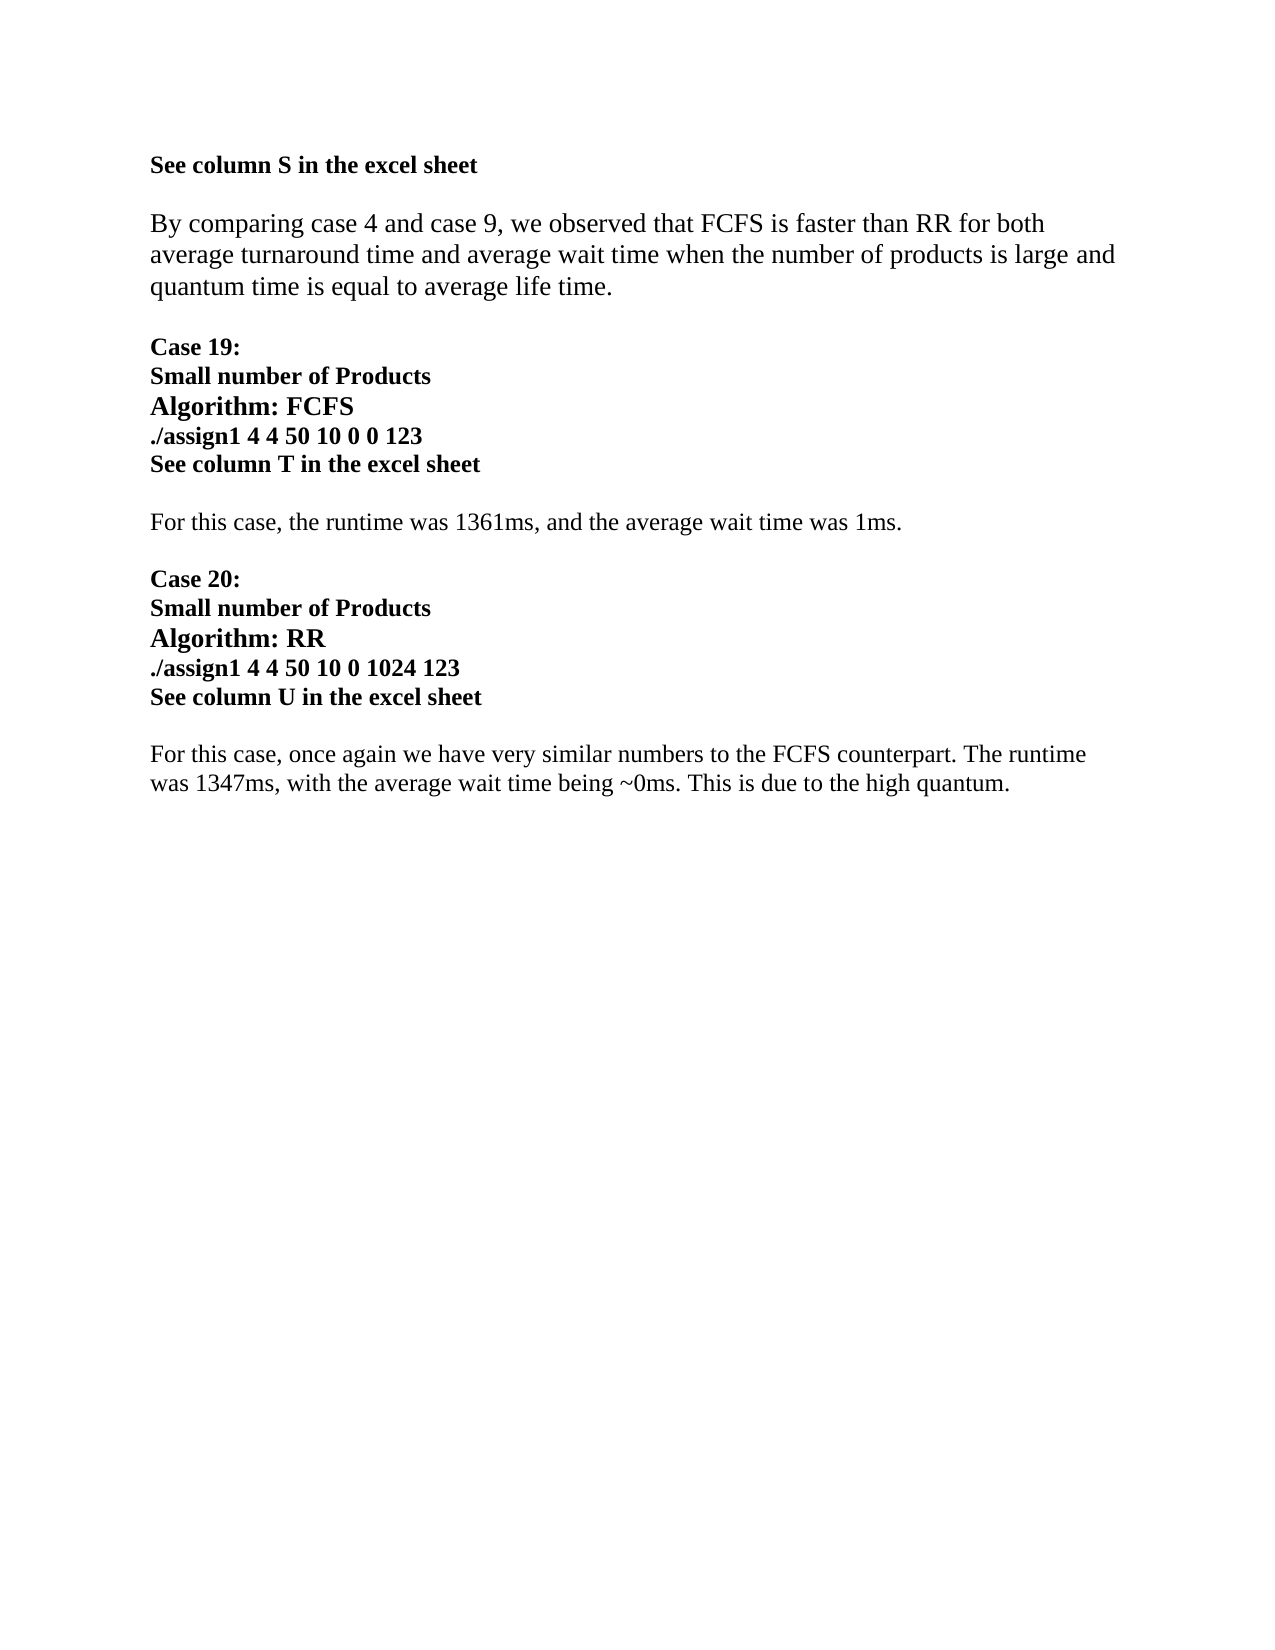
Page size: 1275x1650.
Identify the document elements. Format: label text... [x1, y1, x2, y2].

text ./assign1 4 4 50 10 0 1024 123 [150, 653, 1125, 682]
text See column T in the excel sheet [150, 449, 1125, 478]
text Algorithm: RR [150, 622, 1125, 653]
text Case 19: [150, 332, 1125, 361]
text For this case, once again we have very similar numbers to the FCFS counterpart. The runtime was 1347ms, with the average wait time being ~0ms. This is due to the high quantum. [150, 739, 1125, 797]
text ./assign1 4 4 50 10 0 0 123 [150, 421, 1125, 449]
text By comparing case 4 and case 9, we observed that FCFS is faster than RR for both average turnaround time and average wait time when the number of products is large and quantum time is equal to average life time. [150, 207, 1125, 332]
text Case 20: [150, 564, 1125, 593]
text See column S in the excel sheet [150, 150, 1125, 179]
text Small number of Products [150, 593, 1125, 622]
text See column U in the excel sheet [150, 682, 1125, 711]
text For this case, the runtime was 1361ms, and the average wait time was 1ms. [150, 507, 1125, 536]
text Algorithm: FCFS [150, 390, 1125, 421]
text Small number of Products [150, 361, 1125, 390]
